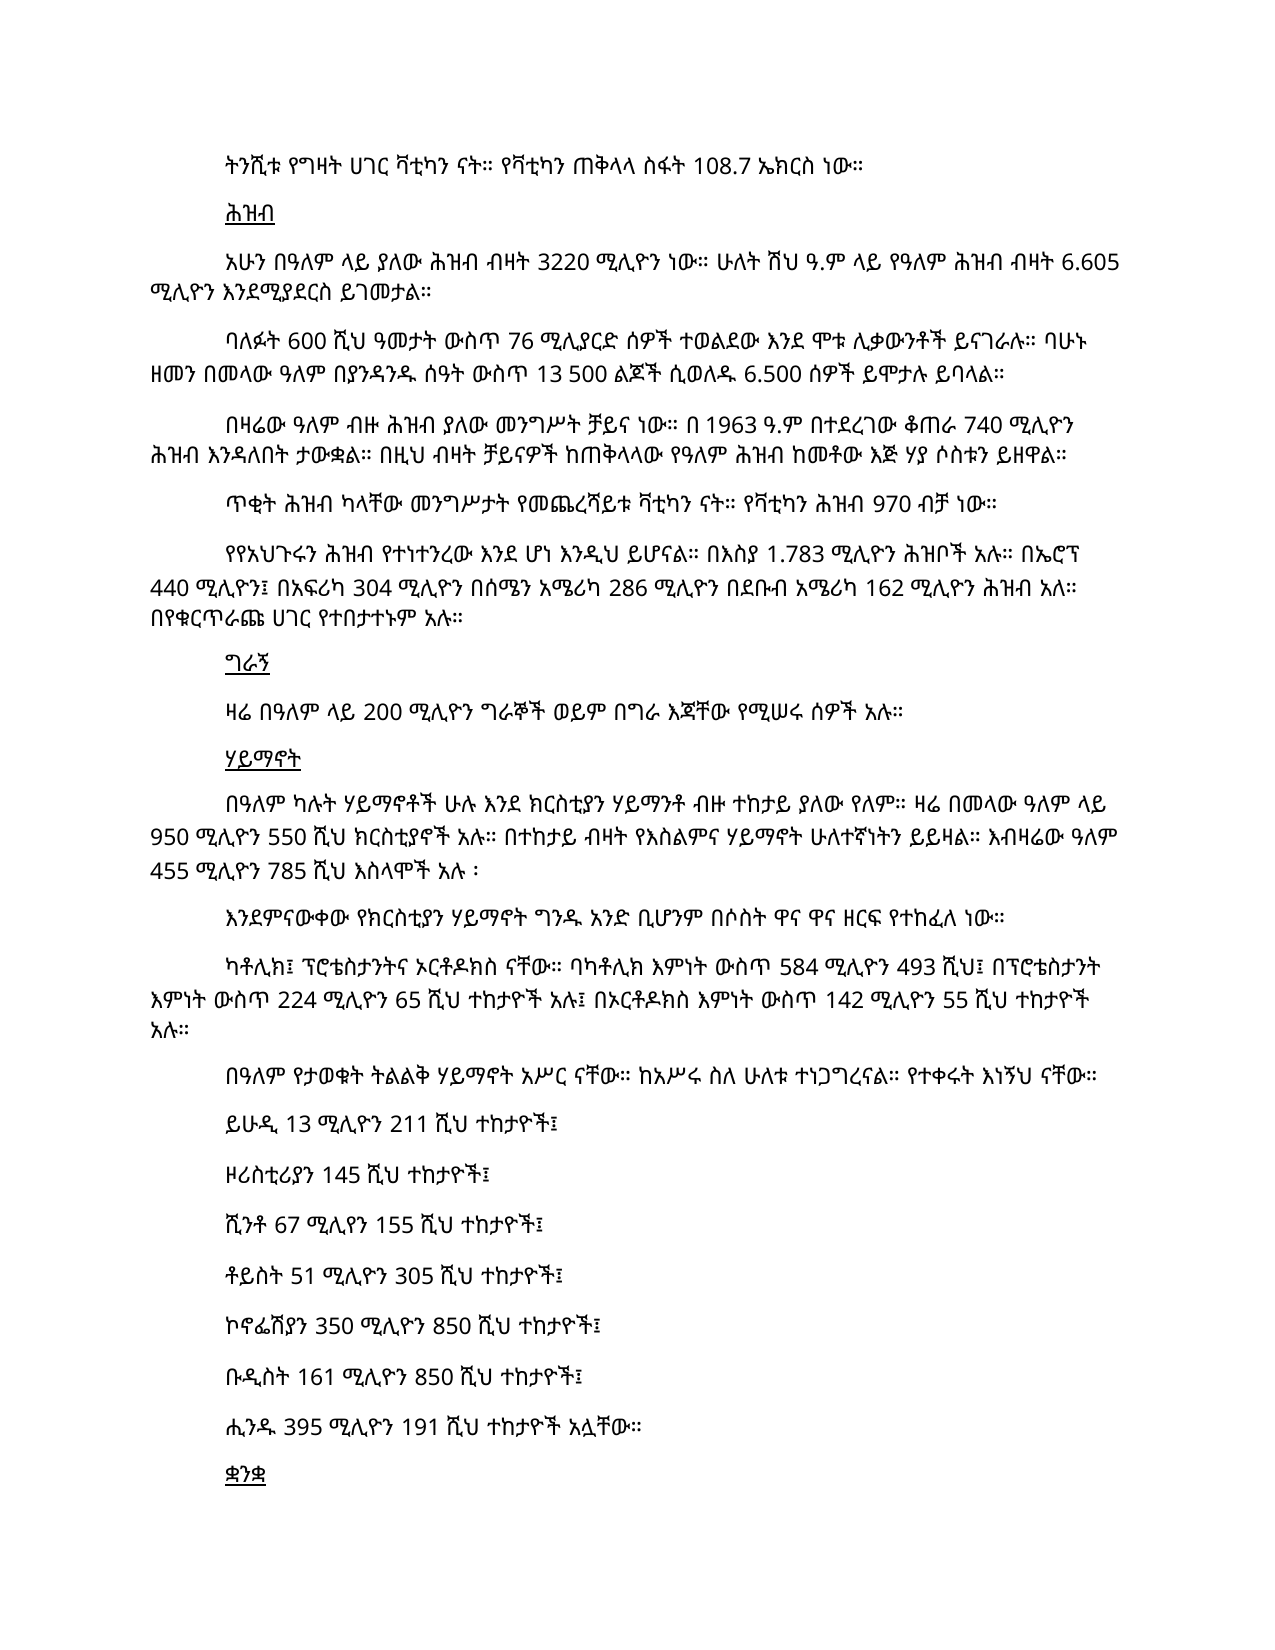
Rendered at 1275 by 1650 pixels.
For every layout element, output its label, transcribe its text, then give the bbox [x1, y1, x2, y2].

text ሕዝብ [150, 200, 1125, 227]
text ቋንቋ [150, 1461, 1125, 1488]
text አሁን በዓለም ላይ ያለው ሕዝብ ብዛት 3220 ሚሊዮን ነው። ሁለት ሽህ ዓ.ም ላይ የዓለም ሕዝብ ብዛት 6.605 ሚሊዮን እንደሚያደርስ ይገመታል። [150, 246, 1125, 306]
text ሃይማኖት [150, 746, 1125, 773]
text ኮኖፌሽያን 350 ሚሊዮን 850 ሺህ ተከታዮች፤ [150, 1310, 1125, 1341]
text ካቶሊክ፤ ፕሮቴስታንትና ኦርቶዶክስ ናቸው። ባካቶሊክ እምነት ውስጥ 584 ሚሊዮን 493 ሺህ፤ በፕሮቴስታንት እምነት ውስጥ 224 ሚሊዮን 65 ሺህ ተከታዮች አሉ፤ በኦርቶዶክስ እምነት ውስጥ 142 ሚሊዮን 55 ሺህ ተከታዮች አሉ። [150, 950, 1125, 1044]
text በዓለም የታወቁት ትልልቅ ሃይማኖት አሥር ናቸው። ከአሥሩ ስለ ሁለቱ ተነጋግረናል። የተቀሩት እነኝህ ናቸው። [150, 1063, 1125, 1089]
text በዓለም ካሉት ሃይማኖቶች ሁሉ እንደ ክርስቲያን ሃይማንቶ ብዙ ተከታይ ያለው የለም። ዛሬ በመላው ዓለም ላይ 950 ሚሊዮን 550 ሺህ ክርስቲያኖች አሉ። በተከታይ ብዛት የእስልምና ሃይማኖት ሁለተኛነትን ይይዛል። እብዛሬው ዓለም 455 ሚሊዮን 785 ሺህ እስላሞች አሉ ፡ [150, 792, 1125, 886]
text ሒንዱ 395 ሚሊዮን 191 ሺህ ተከታዮች አሏቸው። [150, 1411, 1125, 1442]
text ይሁዲ 13 ሚሊዮን 211 ሺህ ተከታዮች፤ [150, 1108, 1125, 1139]
text ቶይስት 51 ሚሊዮን 305 ሺህ ተከታዮች፤ [150, 1259, 1125, 1291]
text ሺንቶ 67 ሚሊየን 155 ሺህ ተከታዮች፤ [150, 1209, 1125, 1240]
text እንደምናውቀው የክርስቲያን ሃይማኖት ግንዱ አንድ ቢሆንም በሶስት ዋና ዋና ዘርፍ የተከፈለ ነው። [150, 905, 1125, 932]
text ትንሺቱ የግዛት ሀገር ቫቲካን ናት። የቫቲካን ጠቅላላ ስፋት 108.7 ኤክርስ ነው። [150, 150, 1125, 181]
text ጥቂት ሕዝብ ካላቸው መንግሥታት የመጨረሻይቱ ቫቲካን ናት። የቫቲካን ሕዝብ 970 ብቻ ነው። [150, 487, 1125, 519]
text ቡዲስት 161 ሚሊዮን 850 ሺህ ተከታዮች፤ [150, 1360, 1125, 1392]
text ዞሪስቲሪያን 145 ሺህ ተከታዮች፤ [150, 1159, 1125, 1190]
text በዛሬው ዓለም ብዙ ሕዝብ ያለው መንግሥት ቻይና ነው። በ1963 ዓ.ም በተደረገው ቆጠራ 740 ሚሊዮን ሕዝብ እንዳለበት ታውቋል። በዚህ ብዛት ቻይናዎች ከጠቅላላው የዓለም ሕዝብ ከመቶው እጅ ሃያ ሶስቱን ይዘዋል። [150, 409, 1125, 469]
text ዛሬ በዓለም ላይ 200 ሚሊዮን ግራኞች ወይም በግራ እጃቸው የሚሠሩ ሰዎች አሉ። [150, 696, 1125, 727]
text ባለፉት 600 ሺህ ዓመታት ውስጥ 76 ሚሊያርድ ሰዎች ተወልደው እንደ ሞቱ ሊቃውንቶች ይናገራሉ። ባሁኑ ዘመን በመላው ዓለም በያንዳንዱ ሰዓት ውስጥ 13 500 ልጆች ሲወለዱ 6.500 ሰዎች ይሞታሉ ይባላል። [150, 324, 1125, 389]
text ግራኝ [150, 650, 1125, 677]
text የየአህጉሩን ሕዝብ የተነተንረው እንደ ሆነ እንዲህ ይሆናል። በእስያ 1.783 ሚሊዮን ሕዝቦች አሉ። በኤሮፕ 440 ሚሊዮን፤ በአፍሪካ 304 ሚሊዮን በሰሜን አሜሪካ 286 ሚሊዮን በደቡብ አሜሪካ 162 ሚሊዮን ሕዝብ አለ። በየቁርጥራጩ ሀገር የተበታተኑም አሉ። [150, 538, 1125, 632]
